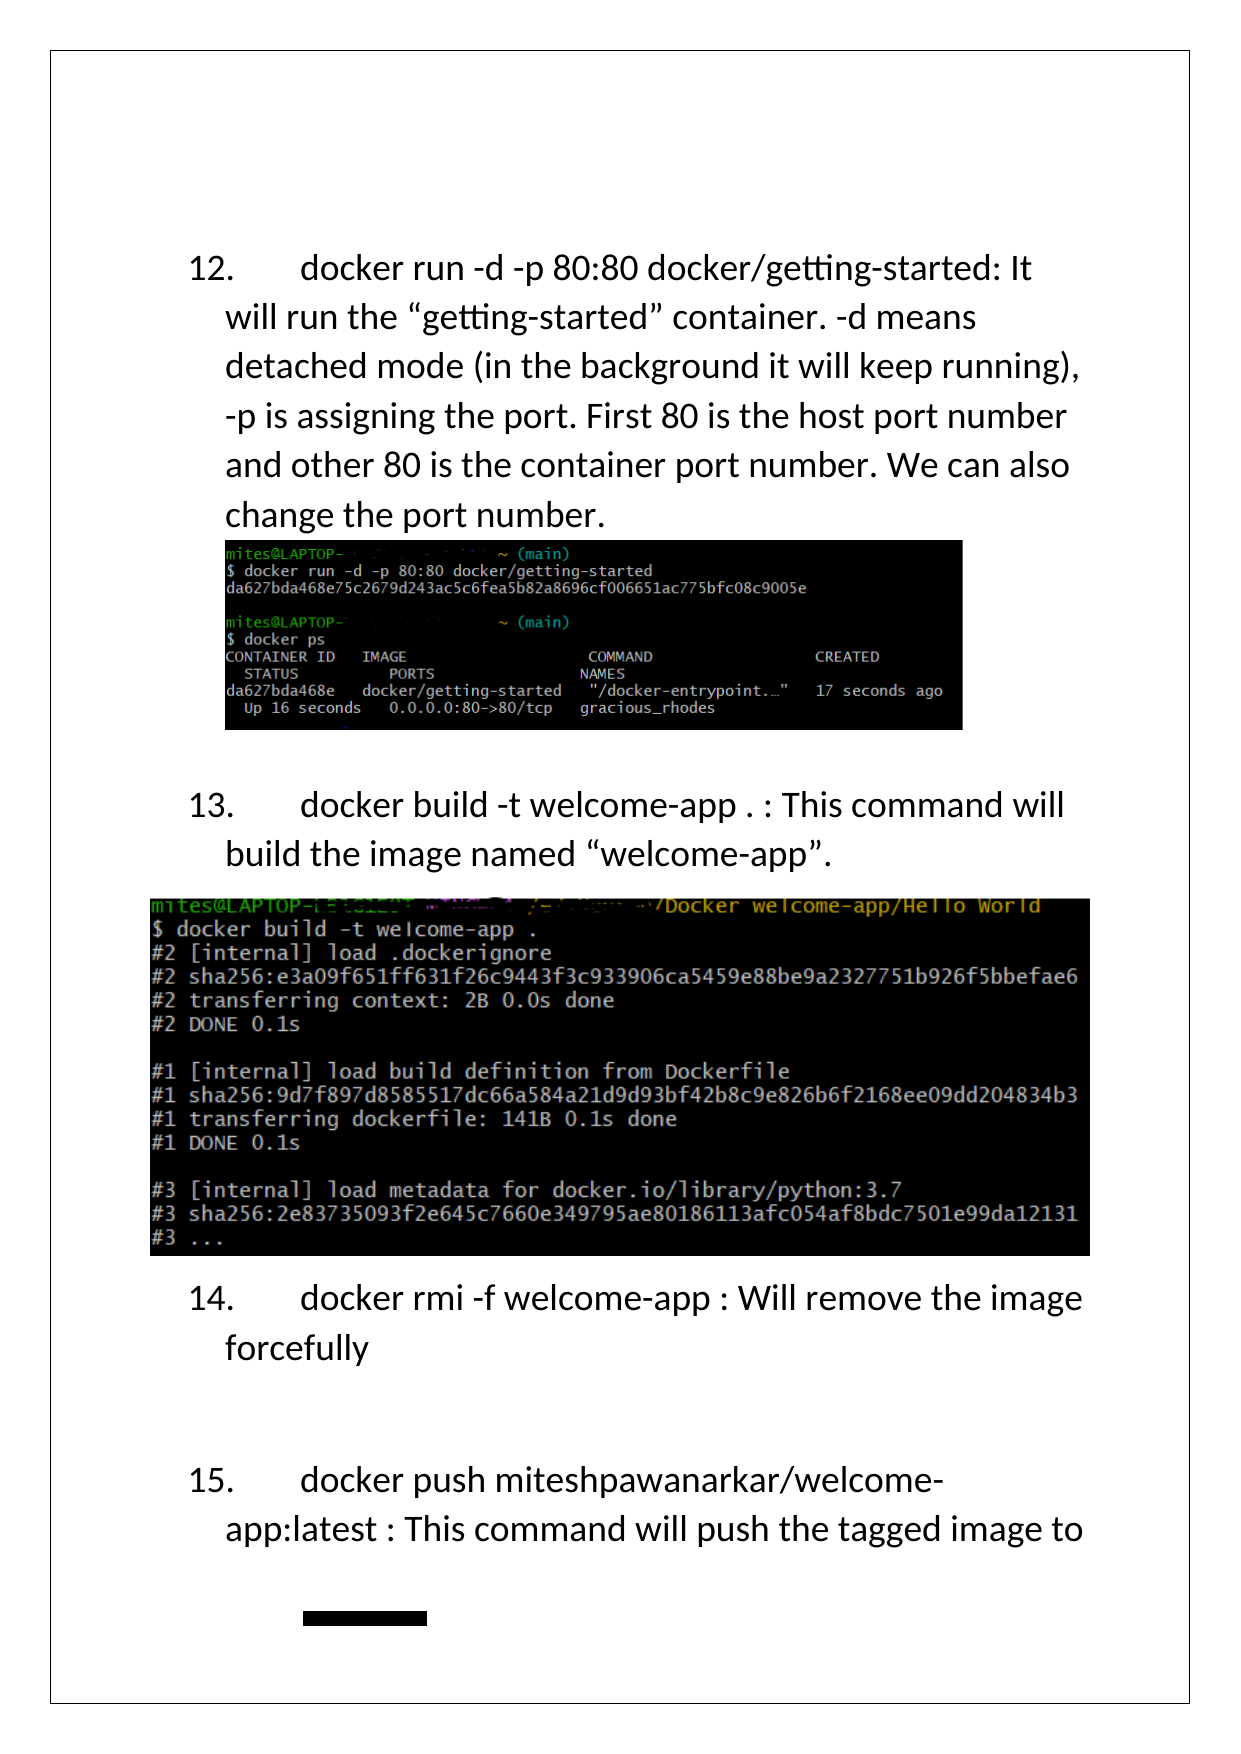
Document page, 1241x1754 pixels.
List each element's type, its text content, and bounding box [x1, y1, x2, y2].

list docker rmi -f welcome-app : Will remove the image forcefully [187, 1274, 1090, 1369]
picture [150, 896, 1090, 1256]
picture [225, 540, 963, 730]
list docker build -t welcome-app . : This command will build the image named “welcome-app”. [187, 781, 1090, 876]
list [187, 1456, 1090, 1551]
list docker run -d -p 80:80 docker/getting-started: It will run the “getting-started” container. -d means detached mode (in the background it will keep running), -p is assigning the port. First 80 is the host port number and other 80 is the container port number. We can also change the port number. [187, 243, 1090, 537]
